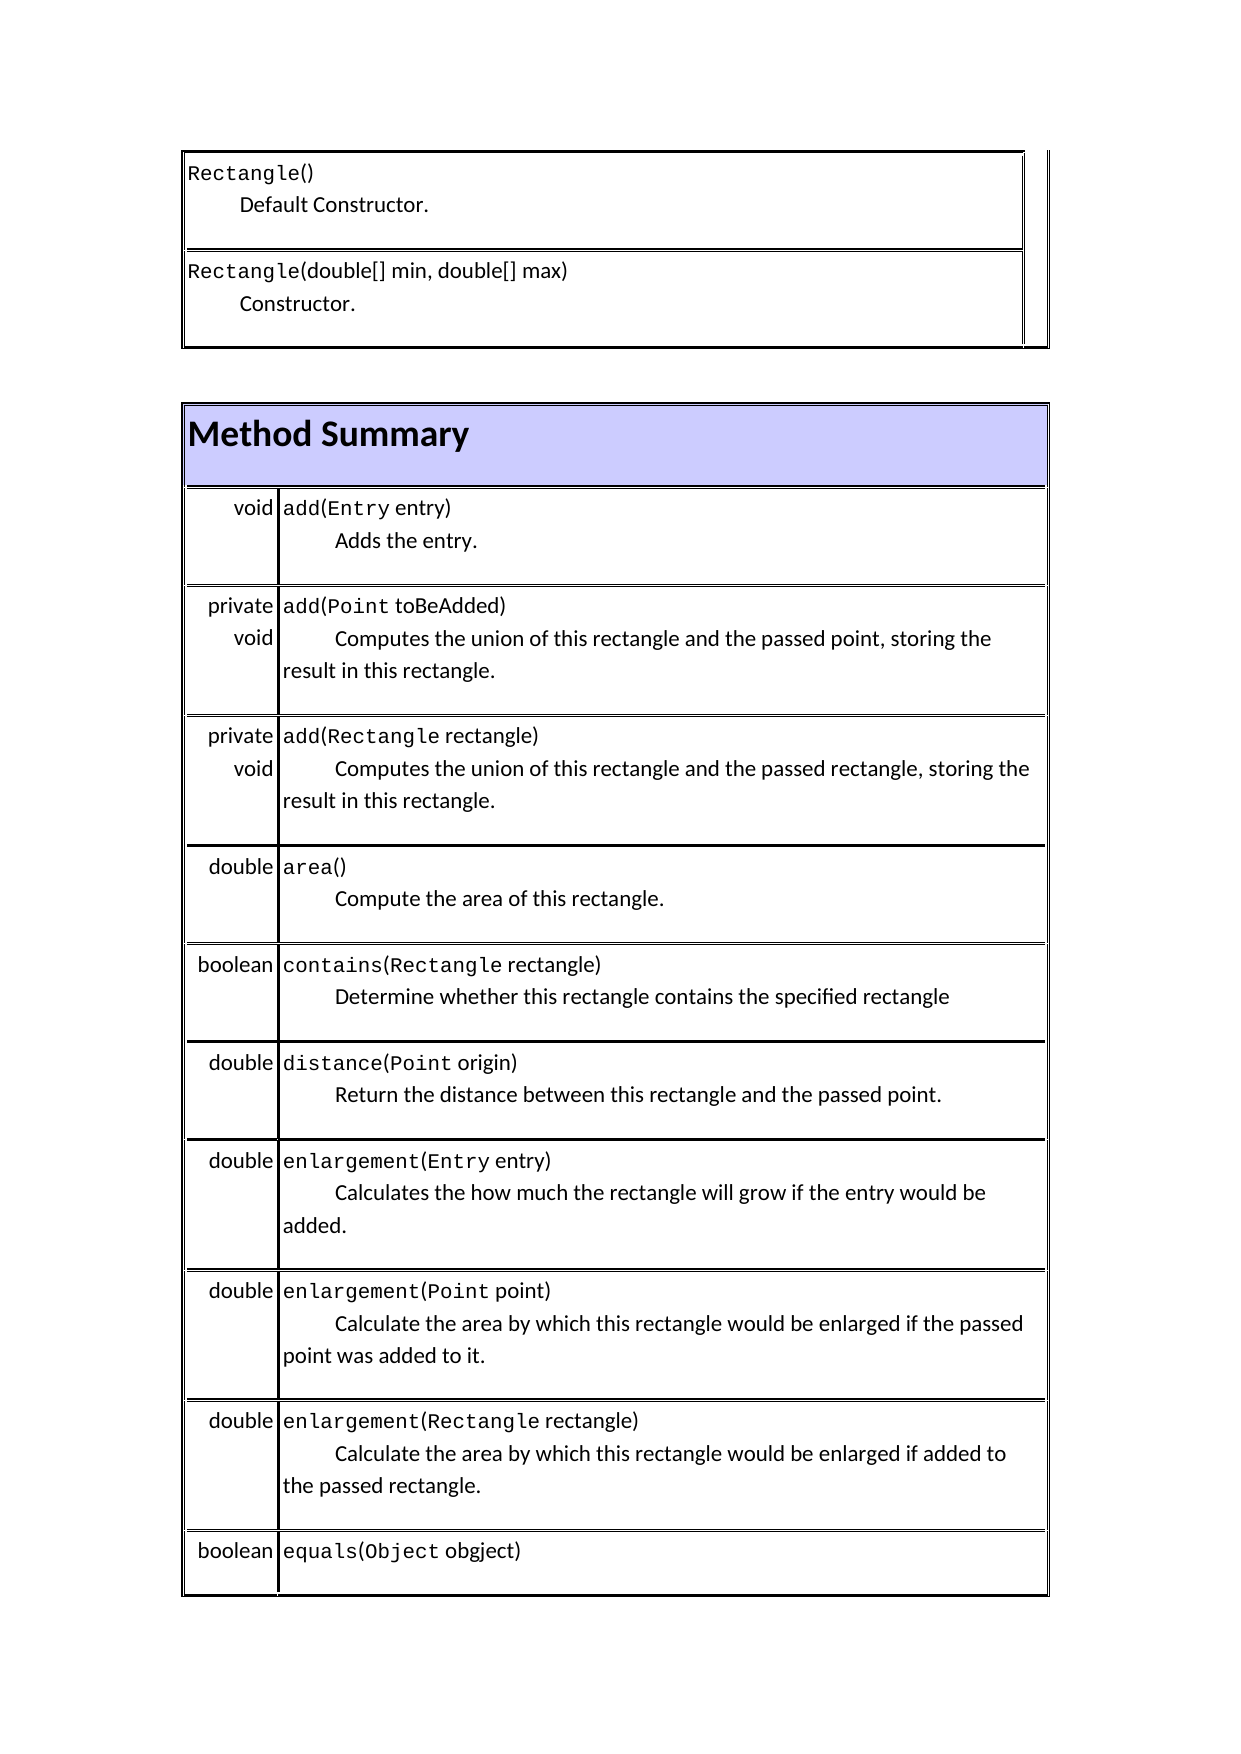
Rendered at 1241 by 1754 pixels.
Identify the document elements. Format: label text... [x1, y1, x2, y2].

table_cell contains(Rectangle rectangle) Determine whether this rectangle contains the specified rectangle [278, 942, 1048, 1040]
table_cell boolean [185, 1529, 278, 1594]
table_cell area() Compute the area of this rectangle. [280, 844, 1047, 942]
table_cell distance(Point origin) Return the distance between this rectangle and the passed point. [280, 1040, 1047, 1138]
table_cell add(Point toBeAdded) Computes the union of this rectangle and the passed point, storing the result in this rectangle. [280, 584, 1047, 714]
table_cell add(Rectangle rectangle) Computes the union of this rectangle and the passed rectangle, storing the result in this rectangle. [278, 714, 1048, 844]
table_cell double [185, 1268, 277, 1398]
table_header Method Summary [185, 406, 1047, 485]
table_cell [278, 1529, 1047, 1594]
table_cell [1023, 150, 1047, 248]
table_cell add(Entry entry) Adds the entry. [280, 485, 1047, 583]
table_cell double [185, 844, 277, 942]
table_cell void [185, 485, 277, 583]
table_cell private void [183, 714, 278, 844]
table_cell double [183, 1138, 277, 1268]
table_cell double [185, 1398, 277, 1528]
table_cell enlargement(Entry entry) Calculates the how much the rectangle will grow if the entry would be added. [280, 1138, 1048, 1268]
table_cell enlargement(Point point) Calculate the area by which this rectangle would be enlarged if the passed point was added to it. [280, 1268, 1047, 1398]
table_cell boolean [183, 942, 278, 1040]
table_cell enlargement(Rectangle rectangle) Calculate the area by which this rectangle would be enlarged if added to the passed rectangle. [280, 1398, 1047, 1528]
table_cell Rectangle() Default Constructor. [185, 153, 1023, 248]
table_cell [1023, 248, 1047, 346]
table_cell private void [185, 584, 277, 714]
table_cell double [185, 1040, 277, 1138]
table_cell Rectangle(double[] min, double[] max) Constructor. [185, 248, 1023, 346]
